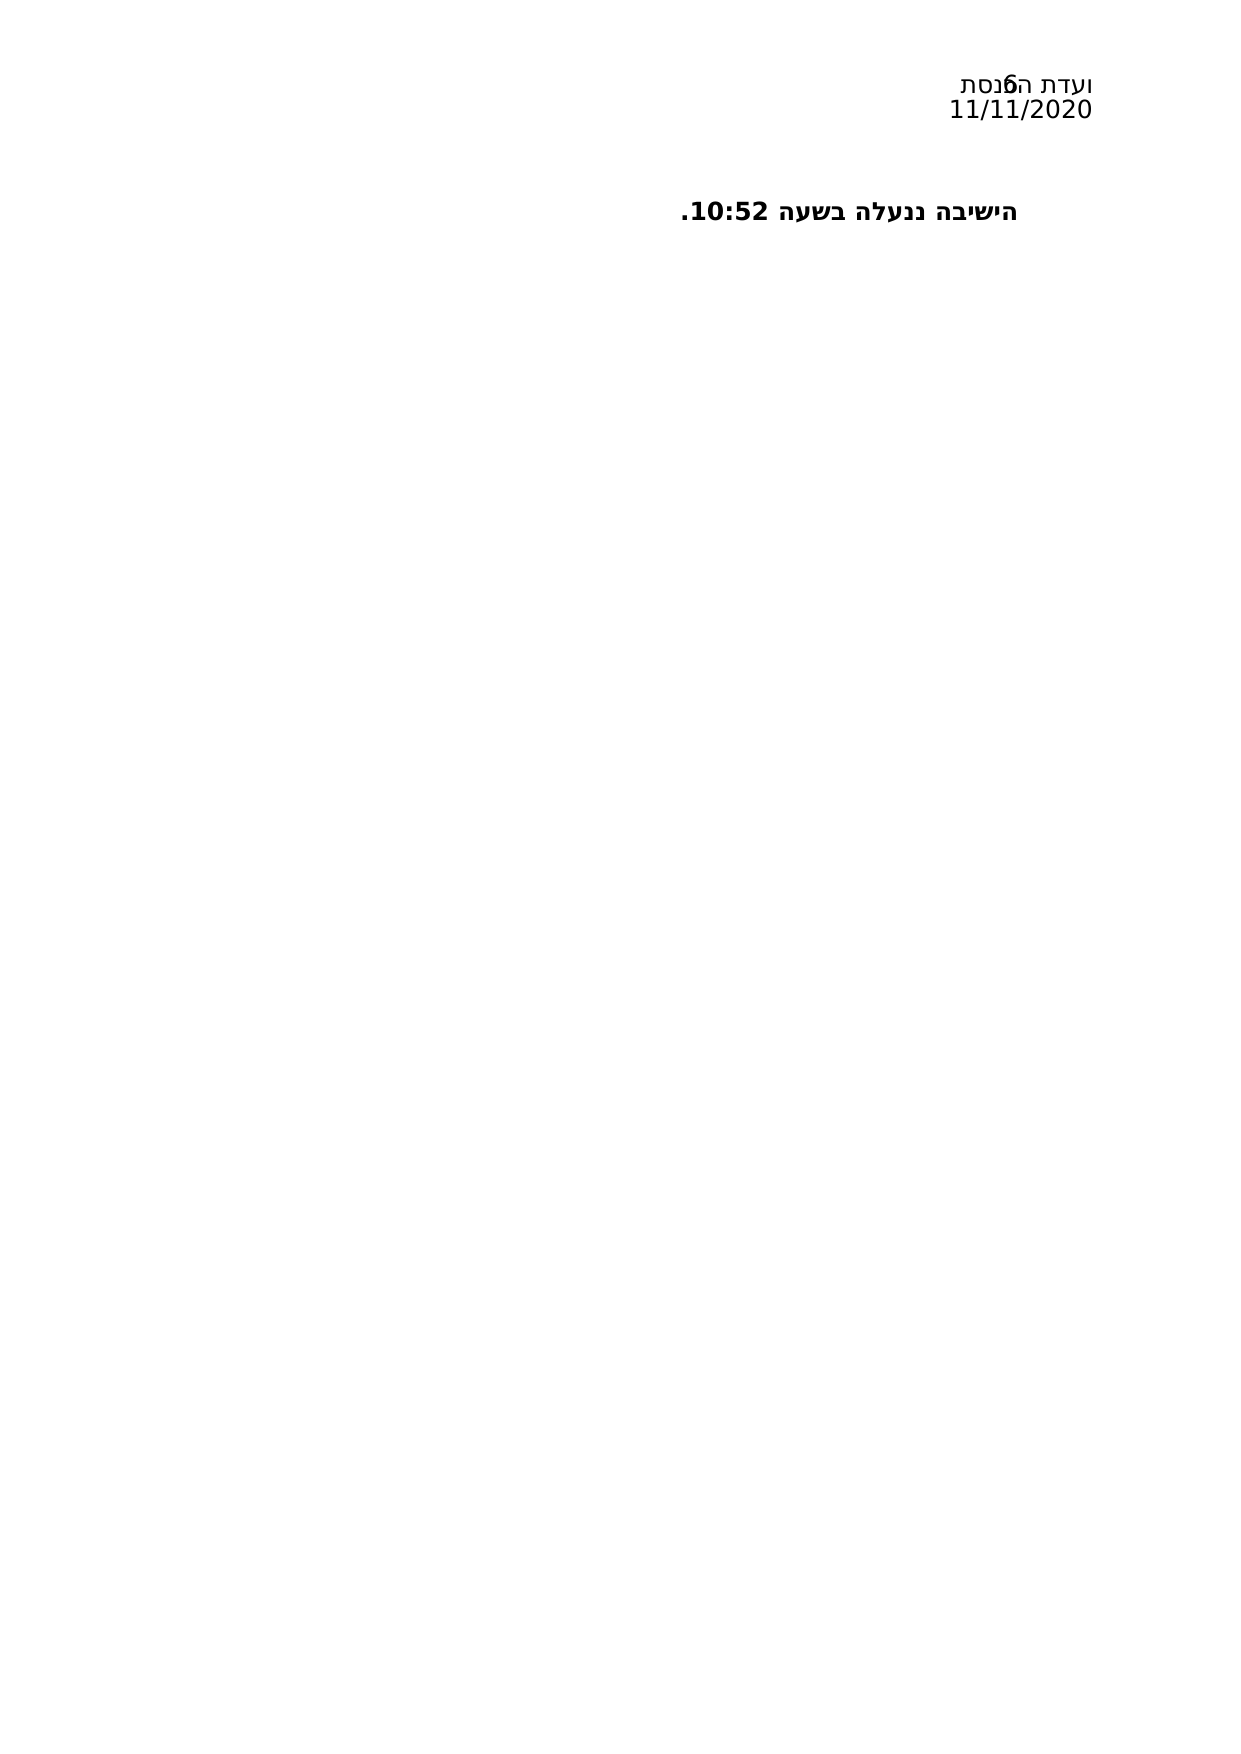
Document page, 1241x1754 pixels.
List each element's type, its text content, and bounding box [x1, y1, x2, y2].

text << סיום >> הישיבה ננעלה בשעה 10:52. << סיום >> [147, 200, 1093, 225]
